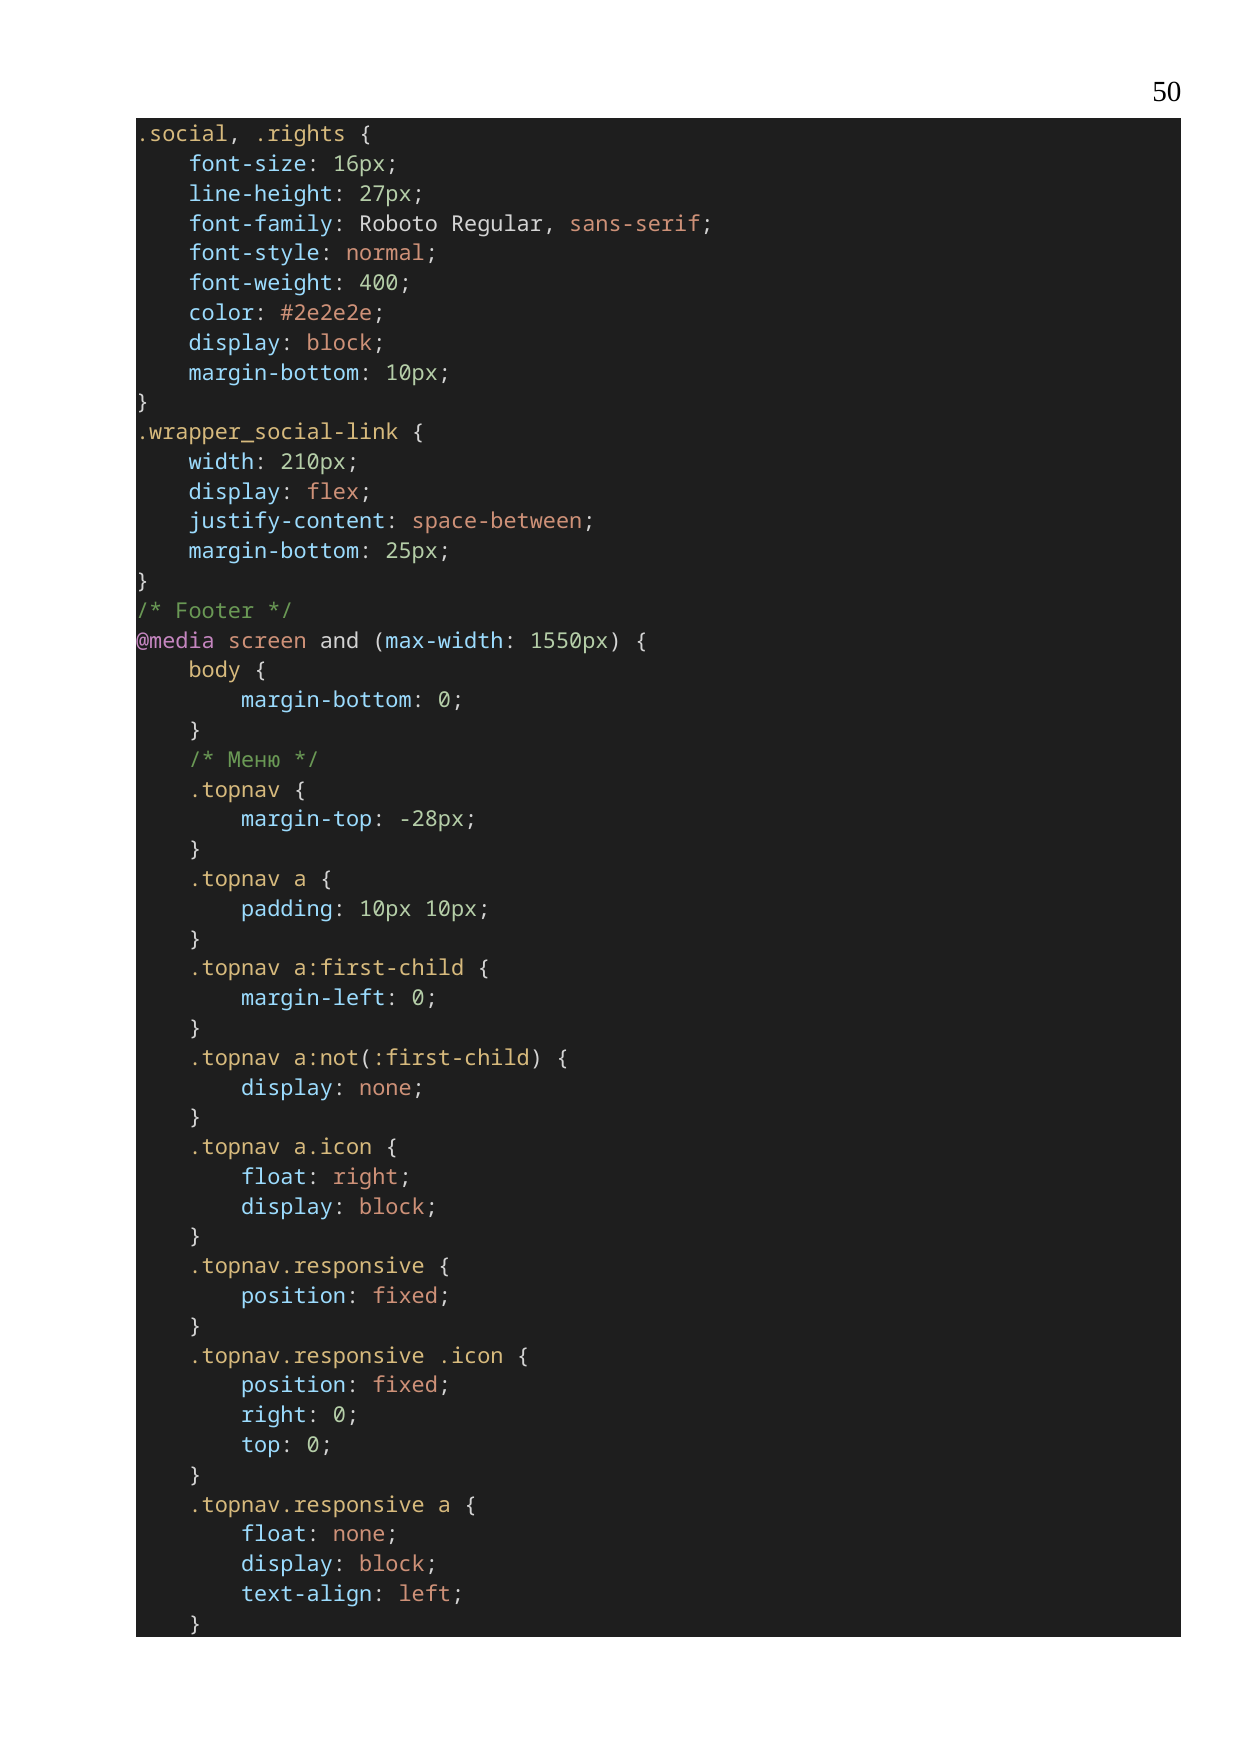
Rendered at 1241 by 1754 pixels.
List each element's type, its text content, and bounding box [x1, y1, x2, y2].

text .topnav.responsive a { [136, 1488, 1181, 1518]
text margin-top: -28px; [136, 803, 1181, 833]
text /* Меню */ [136, 744, 1181, 773]
text font-style: normal; [136, 237, 1181, 267]
text } [136, 1101, 1181, 1131]
text padding: 10px 10px; [136, 893, 1181, 922]
text font-size: 16px; [136, 148, 1181, 178]
text float: right; [136, 1161, 1181, 1191]
text display: block; [136, 1191, 1181, 1220]
text line-height: 27px; [136, 178, 1181, 207]
text } [136, 565, 1181, 595]
text display: block; [136, 1548, 1181, 1578]
text position: fixed; [136, 1280, 1181, 1310]
text body { [136, 654, 1181, 684]
text .topnav a:not(:first-child) { [136, 1042, 1181, 1071]
text } [136, 1220, 1181, 1250]
text .topnav a:first-child { [136, 952, 1181, 982]
text .topnav.responsive .icon { [136, 1339, 1181, 1369]
text } [136, 833, 1181, 863]
text .wrapper_social-link { [136, 416, 1181, 446]
text } [136, 1310, 1181, 1339]
text } [136, 714, 1181, 744]
text .topnav a { [136, 863, 1181, 893]
text .topnav a.icon { [136, 1131, 1181, 1161]
text .social, .rights { [136, 118, 1181, 148]
text text-align: left; [136, 1578, 1181, 1608]
text } [136, 1012, 1181, 1042]
text right: 0; [136, 1399, 1181, 1429]
text margin-bottom: 25px; [136, 535, 1181, 565]
text display: none; [136, 1071, 1181, 1101]
text } [136, 922, 1181, 952]
text font-weight: 400; [136, 267, 1181, 297]
text /* Footer */ [136, 595, 1181, 624]
text @media screen and (max-width: 1550px) { [136, 624, 1181, 654]
text color: #2e2e2e; [136, 297, 1181, 327]
text .topnav.responsive { [136, 1250, 1181, 1280]
text font-family: Roboto Regular, sans-serif; [136, 207, 1181, 237]
text margin-left: 0; [136, 982, 1181, 1012]
text width: 210px; [136, 446, 1181, 476]
text } [136, 1459, 1181, 1488]
text display: flex; [136, 476, 1181, 505]
text } [136, 1608, 1181, 1637]
text margin-bottom: 10px; [136, 356, 1181, 386]
text justify-content: space-between; [136, 505, 1181, 535]
text position: fixed; [136, 1369, 1181, 1399]
text top: 0; [136, 1429, 1181, 1459]
text .topnav { [136, 773, 1181, 803]
text float: none; [136, 1518, 1181, 1548]
text } [136, 386, 1181, 416]
text margin-bottom: 0; [136, 684, 1181, 714]
text display: block; [136, 327, 1181, 356]
